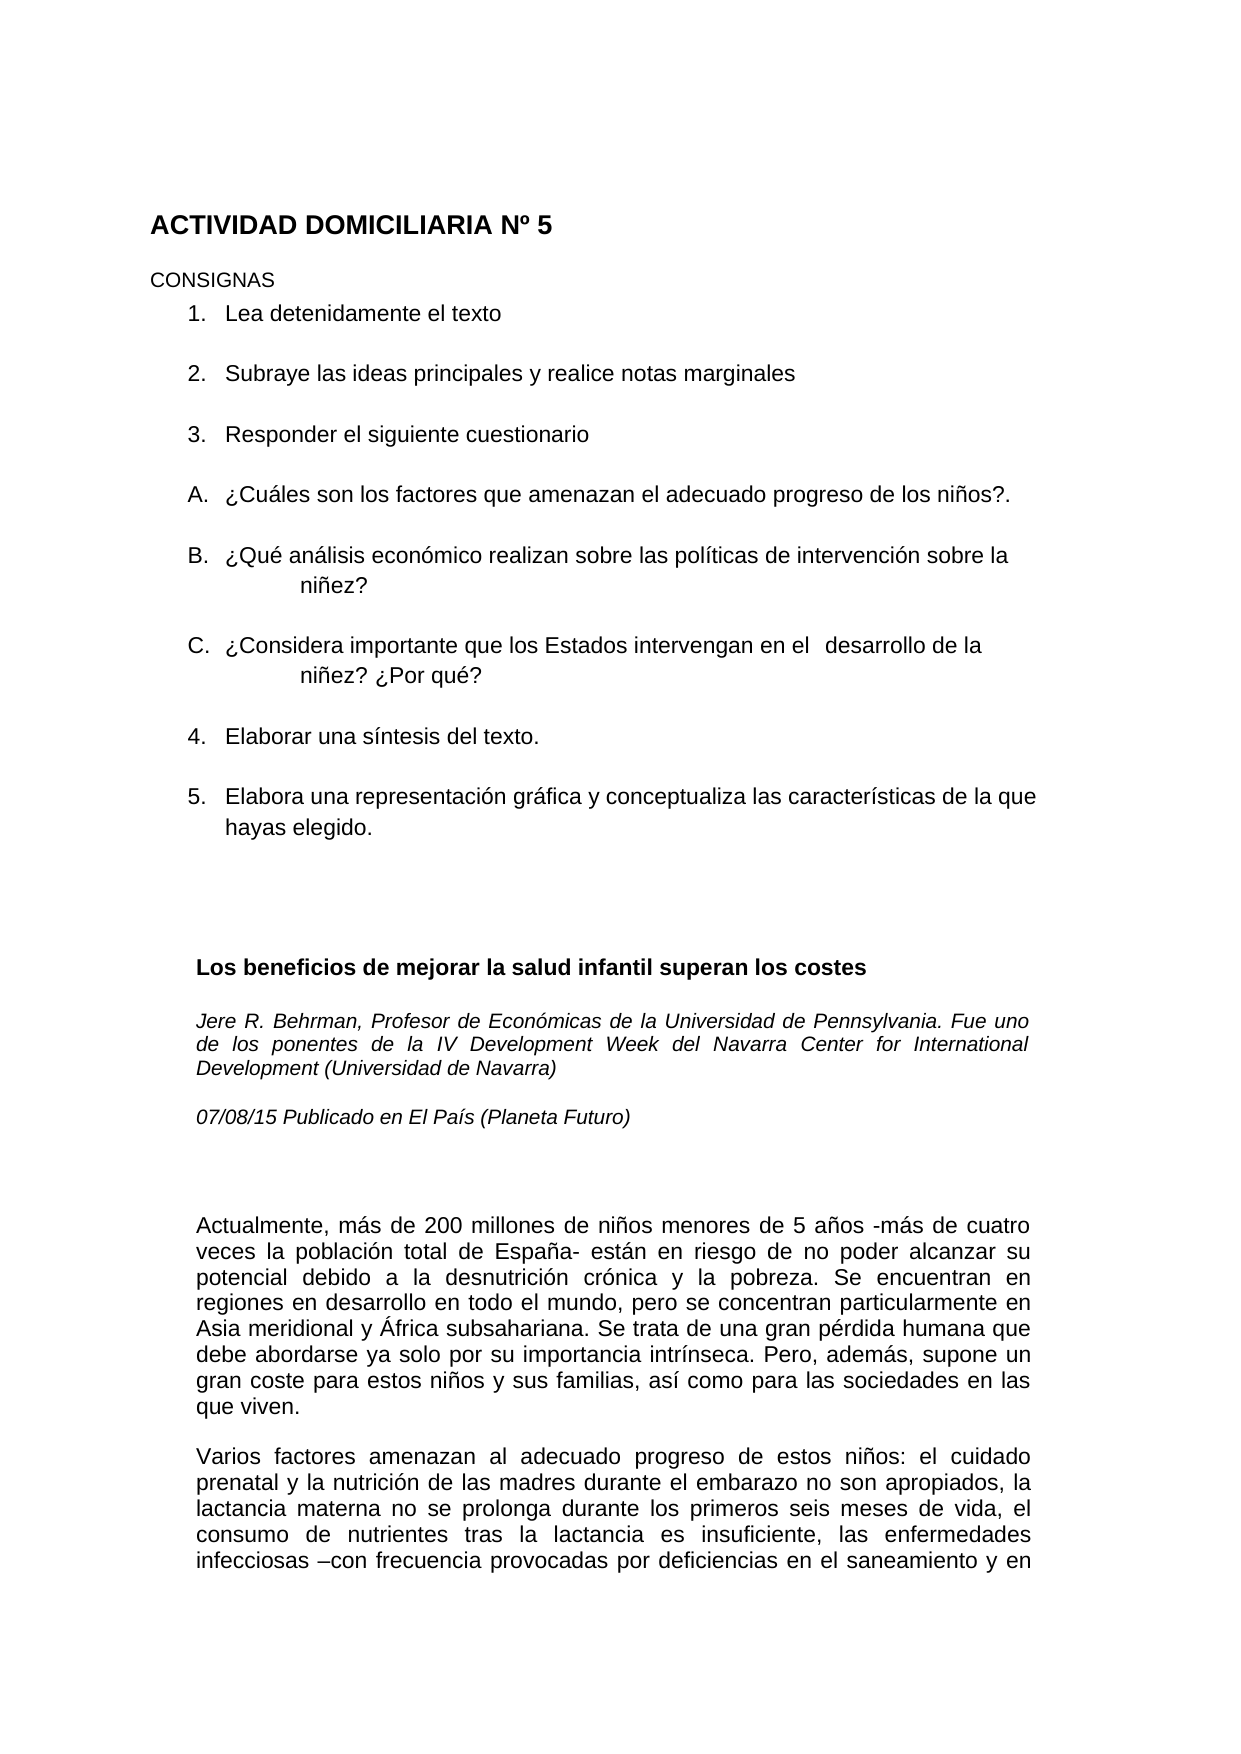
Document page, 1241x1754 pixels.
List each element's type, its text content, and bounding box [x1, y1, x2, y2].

list Elabora una representación gráfica y conceptualiza las características de la que hayas elegido. [187, 783, 1090, 870]
text Los beneficios de mejorar la salud infantil superan los costes [196, 954, 1090, 980]
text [196, 1444, 1032, 1573]
list Responder el siguiente cuestionario [187, 421, 1090, 477]
text 07/08/15 Publicado en El País (Planeta Futuro) [196, 1105, 1090, 1129]
list ¿Cuáles son los factores que amenazan el adecuado progreso de los niños?. [187, 481, 1090, 538]
list ¿Qué análisis económico realizan sobre las políticas de intervención sobre la niñez? [187, 542, 1090, 628]
subtitle ACTIVIDAD DOMICILIARIA Nº 5 [150, 209, 1090, 241]
list Lea detenidamente el texto [187, 300, 1090, 356]
list Subraye las ideas principales y realice notas marginales [187, 360, 1090, 417]
text Jere R. Behrman, Profesor de Económicas de la Universidad de Pennsylvania. Fue uno de los ponentes de la IV Development Week del Navarra Center for International Development (Universidad de Navarra) [196, 1009, 1032, 1080]
list Elaborar una síntesis del texto. [187, 723, 1090, 749]
text Actualmente, más de 200 millones de niños menores de 5 años -más de cuatro veces la población total de España- están en riesgo de no poder alcanzar su potencial debido a la desnutrición crónica y la pobreza. Se encuentran en regiones en desarrollo en todo el mundo, pero se concentran particularmente en Asia meridional y África subsahariana. Se trata de una gran pérdida humana que debe abordarse ya solo por su importancia intrínseca. Pero, además, supone un gran coste para estos niños y sus familias, así como para las sociedades en las que viven. [196, 1212, 1032, 1419]
subtitle CONSIGNAS [150, 268, 1090, 292]
list ¿Considera importante que los Estados intervengan en el desarrollo de la niñez? ¿Por qué? [187, 632, 1090, 719]
